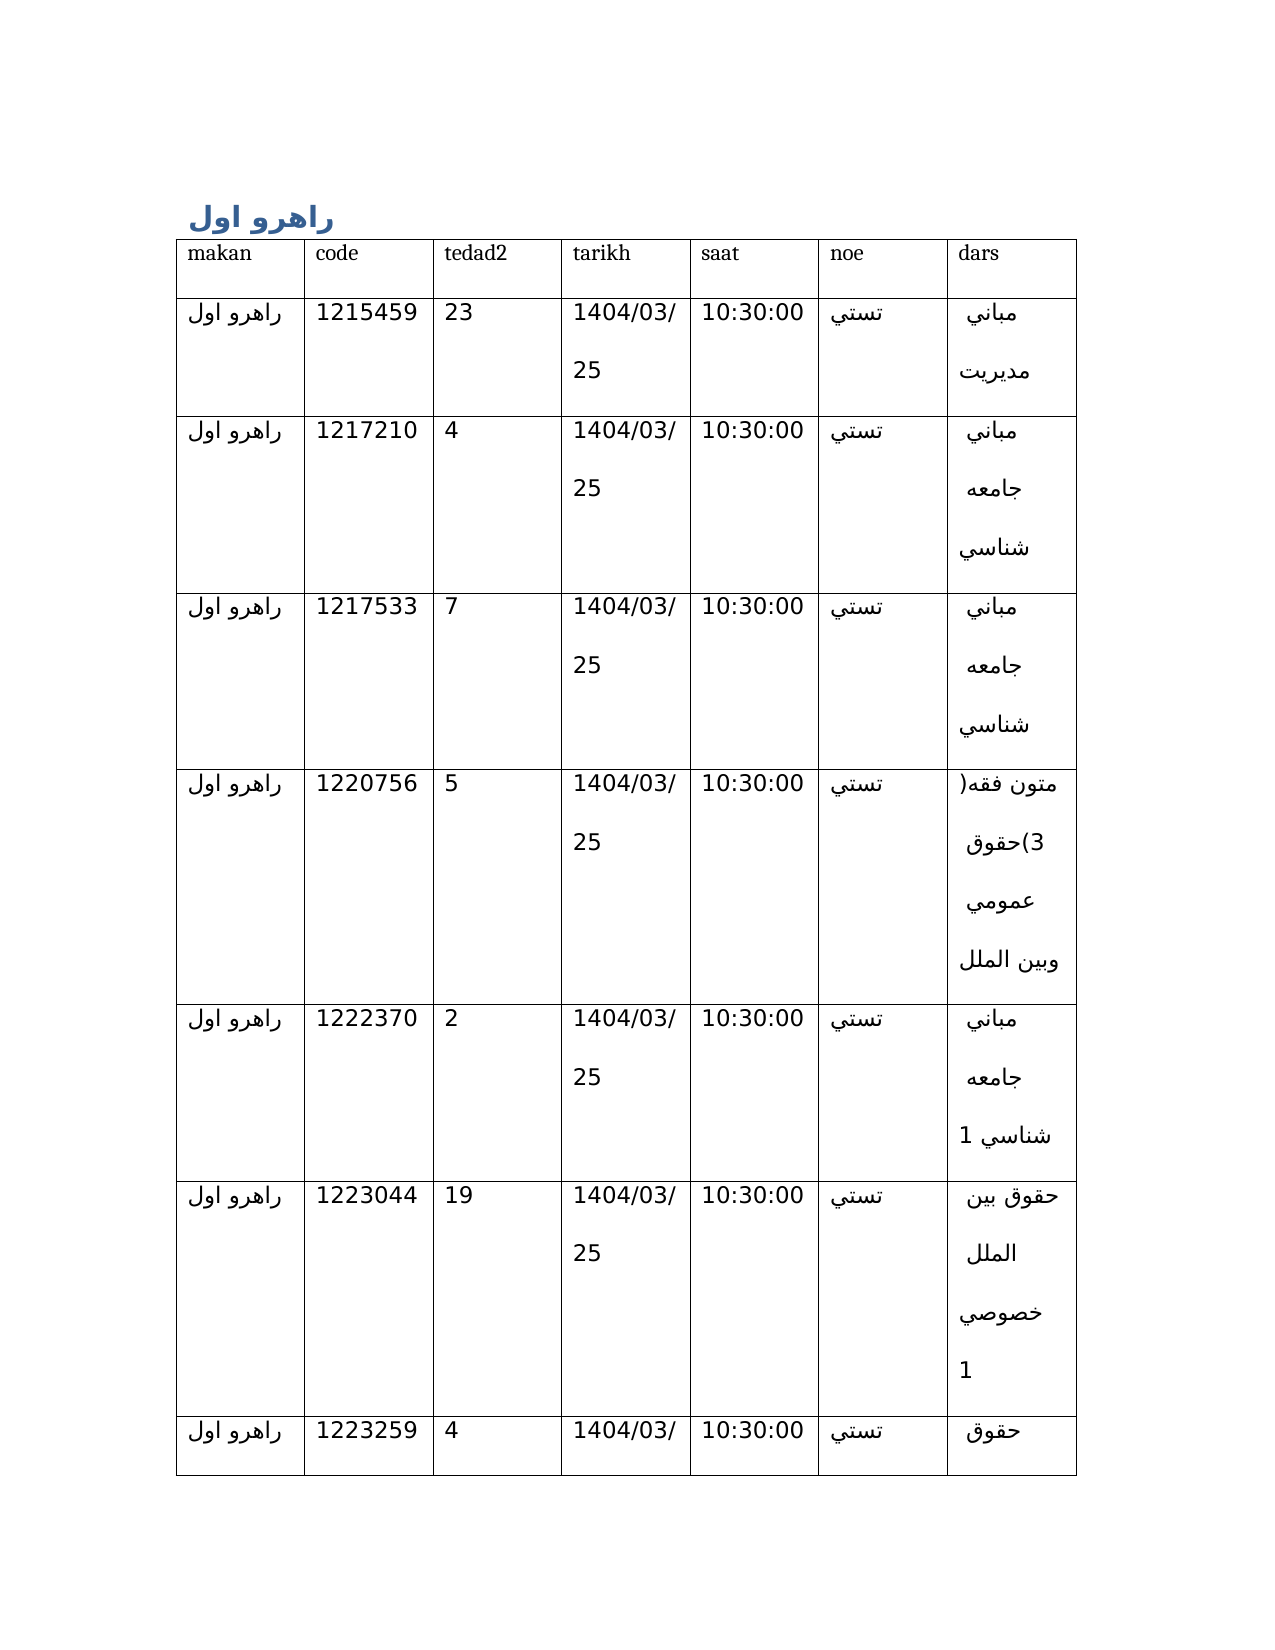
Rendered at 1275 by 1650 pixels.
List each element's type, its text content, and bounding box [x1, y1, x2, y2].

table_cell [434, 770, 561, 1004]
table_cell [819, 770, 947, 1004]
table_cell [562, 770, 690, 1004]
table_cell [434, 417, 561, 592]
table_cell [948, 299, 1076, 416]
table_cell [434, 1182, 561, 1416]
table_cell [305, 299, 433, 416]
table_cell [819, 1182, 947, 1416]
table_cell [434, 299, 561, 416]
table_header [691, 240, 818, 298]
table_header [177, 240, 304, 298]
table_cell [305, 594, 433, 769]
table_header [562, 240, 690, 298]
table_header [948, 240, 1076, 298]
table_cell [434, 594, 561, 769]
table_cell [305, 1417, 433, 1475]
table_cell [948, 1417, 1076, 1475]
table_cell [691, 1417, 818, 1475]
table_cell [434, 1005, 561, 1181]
subtitle راهرو اول [187, 200, 1087, 234]
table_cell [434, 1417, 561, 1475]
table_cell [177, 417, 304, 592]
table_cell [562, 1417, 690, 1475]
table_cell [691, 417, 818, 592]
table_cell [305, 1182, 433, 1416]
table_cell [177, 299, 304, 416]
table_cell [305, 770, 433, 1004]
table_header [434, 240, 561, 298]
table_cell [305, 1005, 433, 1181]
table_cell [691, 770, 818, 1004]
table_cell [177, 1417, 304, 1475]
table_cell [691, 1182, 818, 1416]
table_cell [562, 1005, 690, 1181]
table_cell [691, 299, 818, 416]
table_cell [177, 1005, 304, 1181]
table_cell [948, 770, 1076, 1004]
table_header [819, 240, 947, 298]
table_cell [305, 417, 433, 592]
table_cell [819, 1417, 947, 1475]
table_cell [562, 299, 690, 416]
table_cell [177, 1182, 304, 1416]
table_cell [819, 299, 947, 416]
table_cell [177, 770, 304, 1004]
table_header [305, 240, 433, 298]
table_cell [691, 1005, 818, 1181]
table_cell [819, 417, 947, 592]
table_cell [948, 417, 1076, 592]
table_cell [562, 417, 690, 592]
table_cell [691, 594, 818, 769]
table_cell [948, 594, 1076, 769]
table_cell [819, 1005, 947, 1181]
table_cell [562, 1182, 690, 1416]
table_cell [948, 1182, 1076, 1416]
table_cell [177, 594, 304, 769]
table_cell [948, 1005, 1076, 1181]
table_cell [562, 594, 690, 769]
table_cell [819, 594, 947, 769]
